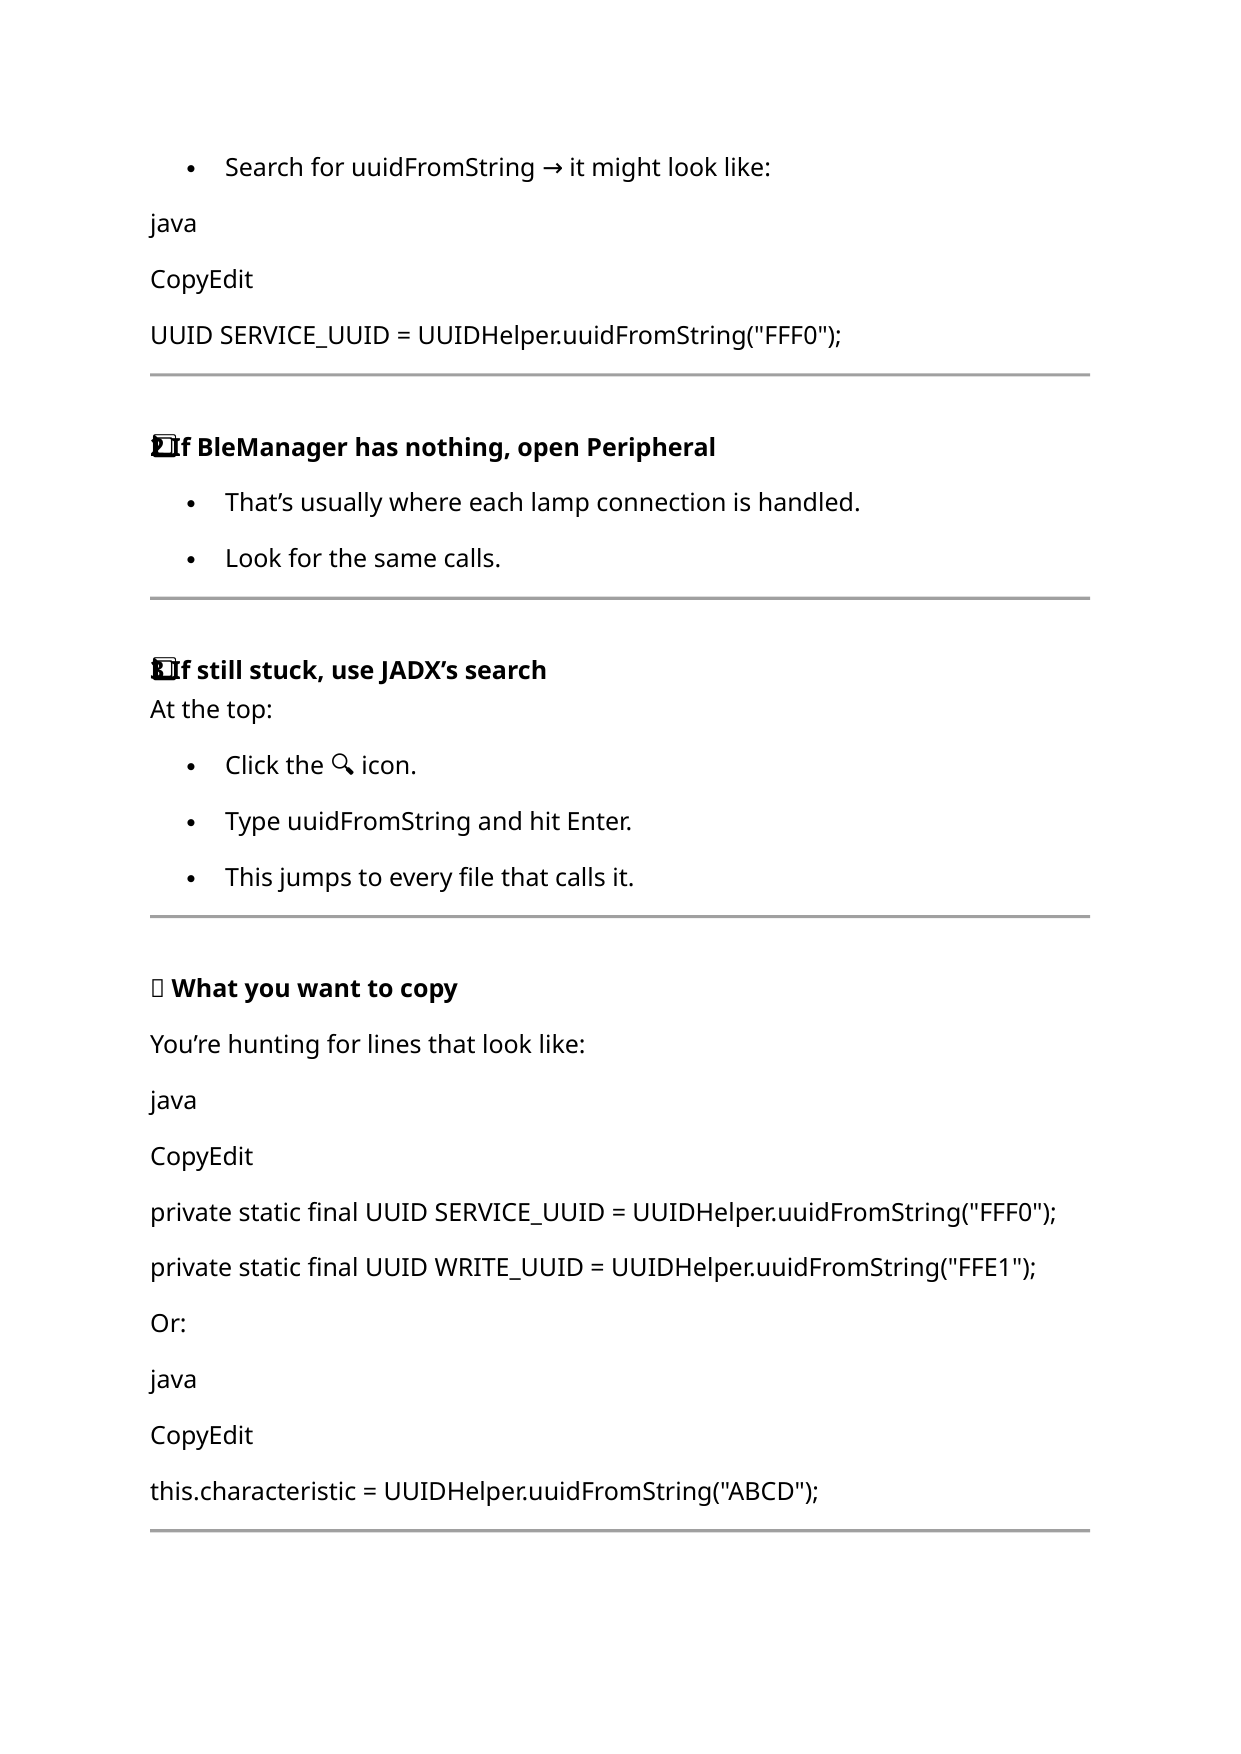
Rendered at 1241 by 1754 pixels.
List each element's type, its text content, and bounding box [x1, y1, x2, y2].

list Look for the same calls. [187, 541, 1090, 575]
text CopyEdit [150, 1417, 1090, 1452]
text java [150, 1082, 1090, 1117]
text ✅ What you want to copy [150, 971, 1090, 1005]
text UUID SERVICE_UUID = UUIDHelper.uuidFromString("FFF0"); [150, 317, 1090, 352]
list This jumps to every file that calls it. [187, 859, 1090, 893]
list Type uuidFromString and hit Enter. [187, 803, 1090, 837]
text 2️⃣ If BleManager has nothing, open Peripheral [150, 429, 1090, 463]
list Search for uuidFromString → it might look like: [187, 150, 1090, 184]
text 3️⃣ If still stuck, use JADX’s search At the top: [150, 652, 1090, 726]
text this.characteristic = UUIDHelper.uuidFromString("ABCD"); [150, 1473, 1090, 1507]
text Or: [150, 1306, 1090, 1340]
text private static final UUID SERVICE_UUID = UUIDHelper.uuidFromString("FFF0"); [150, 1194, 1090, 1228]
text private static final UUID WRITE_UUID = UUIDHelper.uuidFromString("FFE1"); [150, 1250, 1090, 1284]
text java [150, 206, 1090, 240]
text CopyEdit [150, 262, 1090, 296]
text You’re hunting for lines that look like: [150, 1027, 1090, 1061]
text java [150, 1362, 1090, 1396]
list Click the 🔍 icon. [187, 747, 1090, 782]
text CopyEdit [150, 1138, 1090, 1172]
list That’s usually where each lamp connection is handled. [187, 485, 1090, 519]
